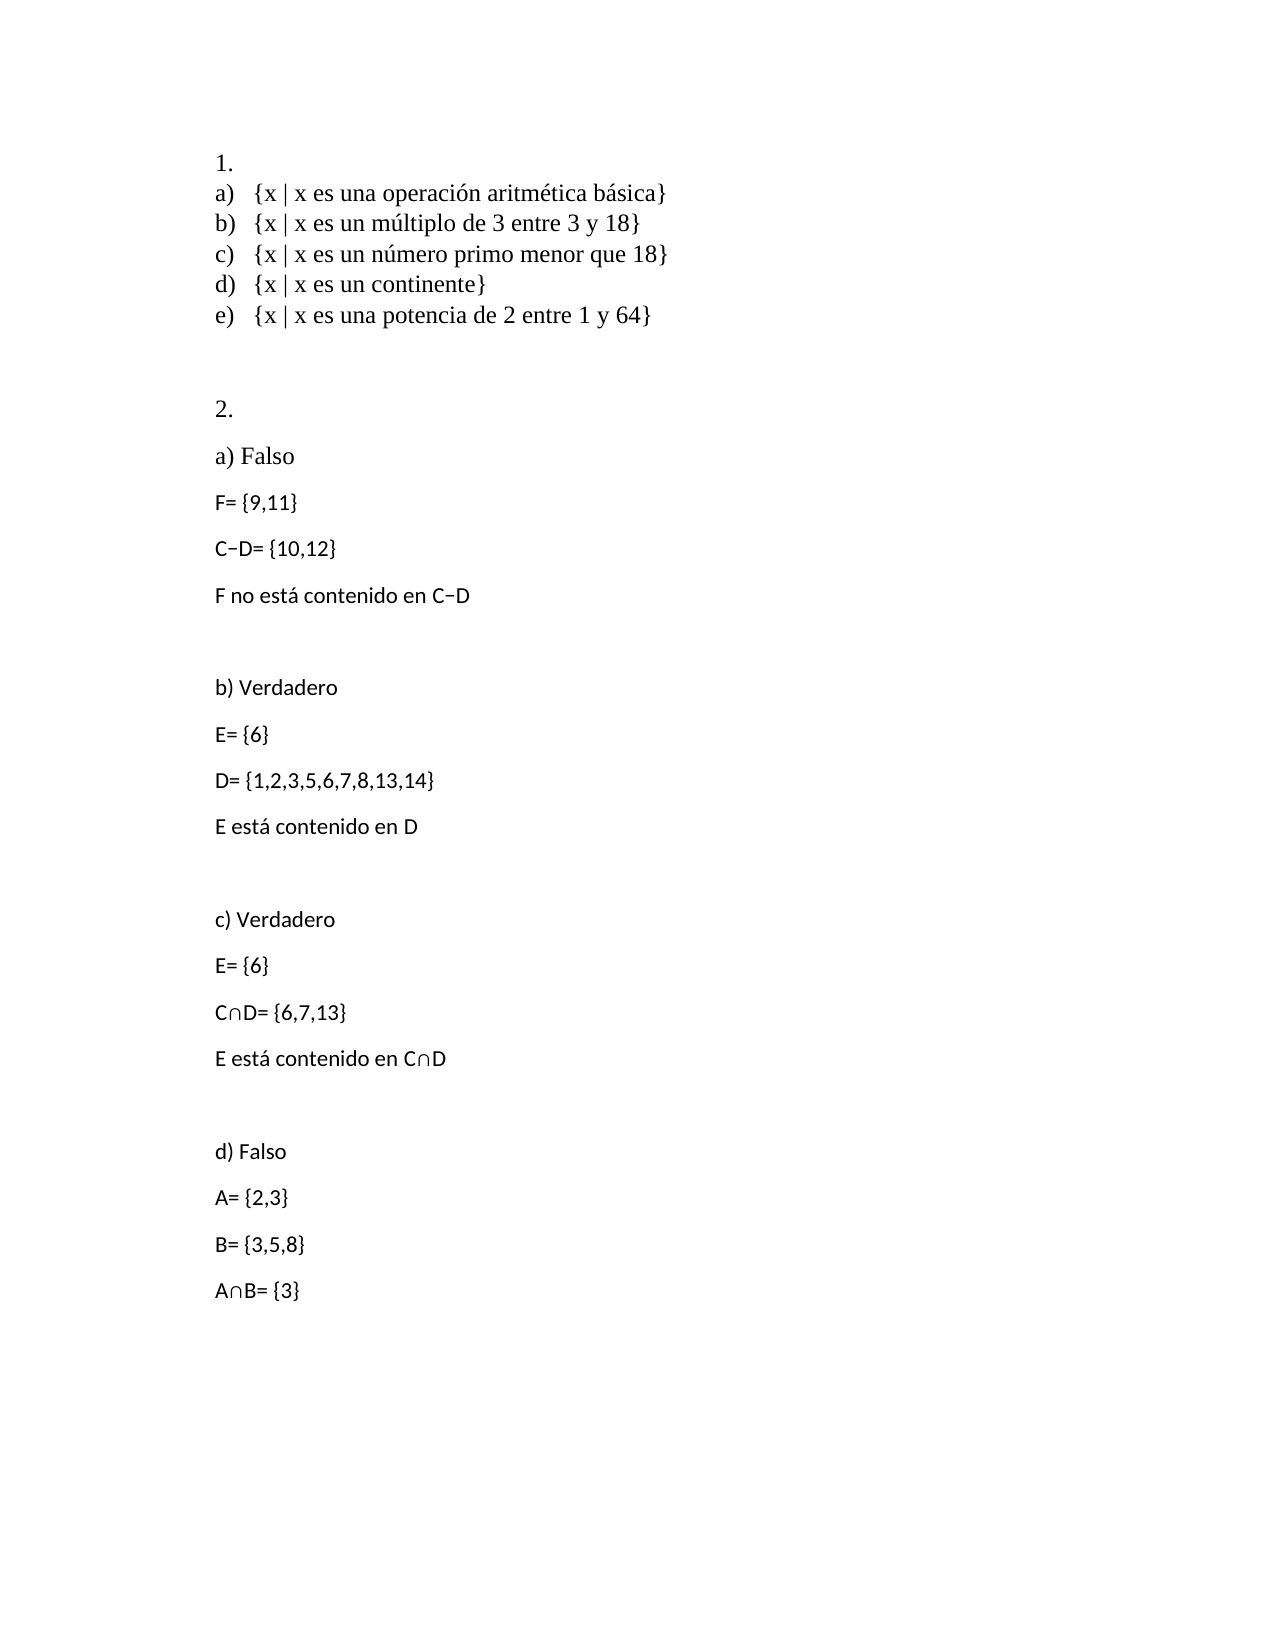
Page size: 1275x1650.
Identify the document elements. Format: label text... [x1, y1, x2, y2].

text A∩B= {3} [215, 1276, 1098, 1304]
text F= {9,11} [215, 488, 1098, 516]
text 2. [215, 394, 1098, 423]
text E= {6} [215, 952, 1098, 979]
text E está contenido en C∩D [215, 1044, 1098, 1072]
text A= {2,3} [215, 1183, 1098, 1211]
text D= {1,2,3,5,6,7,8,13,14} [215, 766, 1098, 794]
text E= {6} [215, 720, 1098, 748]
list {x | x es un número primo menor que 18} [215, 239, 1098, 268]
list {x | x es una potencia de 2 entre 1 y 64} [215, 300, 1098, 328]
text a) Falso [215, 441, 1098, 470]
text C−D= {10,12} [215, 534, 1098, 562]
list {x | x es un continente} [215, 269, 1098, 298]
text E está contenido en D [215, 812, 1098, 841]
text b) Verdadero [215, 673, 1098, 701]
text F no está contenido en C−D [215, 581, 1098, 609]
list {x | x es una operación aritmética básica} [215, 178, 1098, 207]
text B= {3,5,8} [215, 1230, 1098, 1258]
list {x | x es un múltiplo de 3 entre 3 y 18} [215, 208, 1098, 237]
text C∩D= {6,7,13} [215, 998, 1098, 1026]
text d) Falso [215, 1137, 1098, 1165]
text c) Verdadero [215, 905, 1098, 933]
